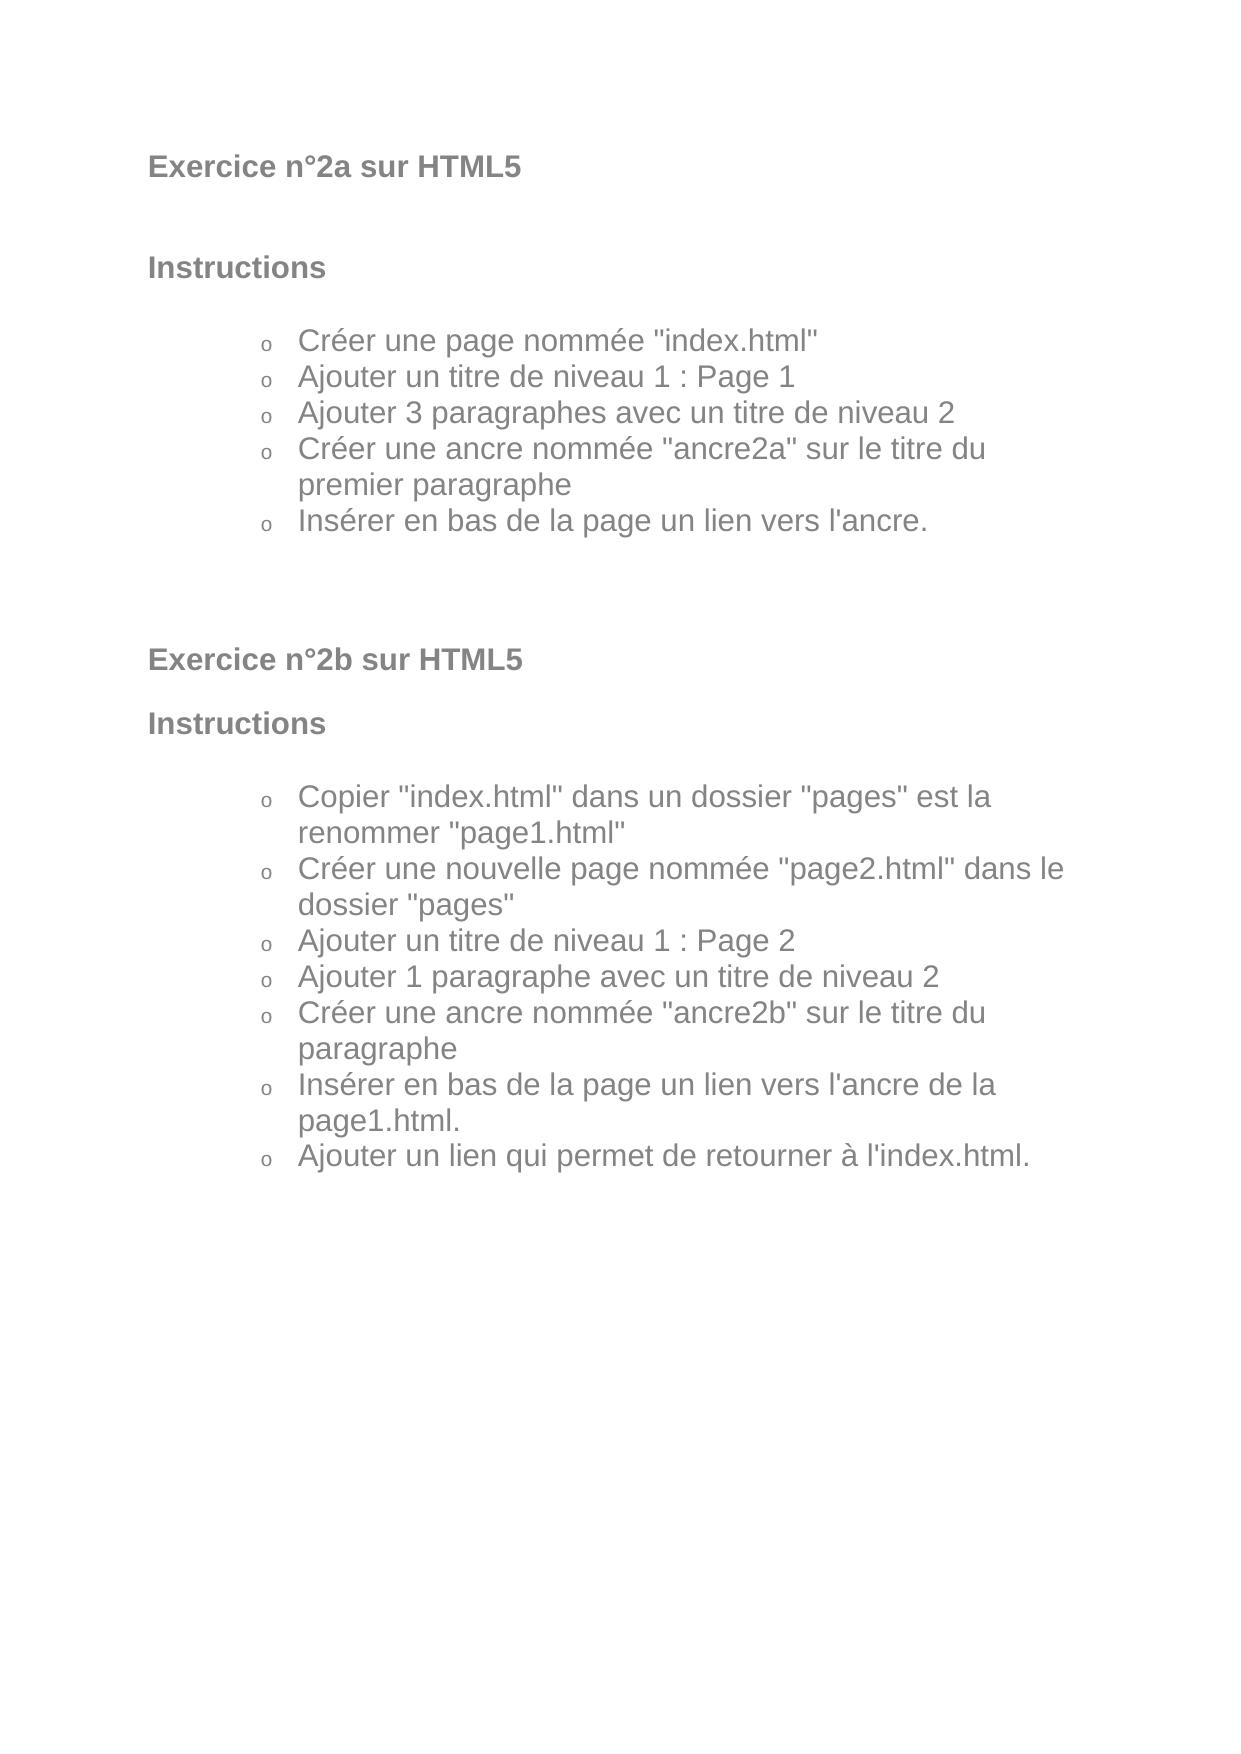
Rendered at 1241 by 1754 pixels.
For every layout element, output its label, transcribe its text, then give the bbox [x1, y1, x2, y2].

list Ajouter un titre de niveau 1 : Page 1 [260, 358, 1093, 394]
list Créer une ancre nommée "ancre2a" sur le titre du premier paragraphe [260, 430, 1093, 502]
list Ajouter 3 paragraphes avec un titre de niveau 2 [260, 394, 1093, 430]
text Instructions [148, 221, 1093, 285]
list Créer une nouvelle page nommée "page2.html" dans le dossier "pages" [260, 850, 1093, 922]
list Créer une ancre nommée "ancre2b" sur le titre du paragraphe [260, 994, 1093, 1066]
list Créer une page nommée "index.html" [260, 322, 1093, 358]
text Exercice n°2b sur HTML5 Instructions [148, 641, 1093, 741]
list Ajouter un titre de niveau 1 : Page 2 [260, 922, 1093, 958]
list Insérer en bas de la page un lien vers l'ancre de la page1.html. [260, 1066, 1093, 1137]
list Copier "index.html" dans un dossier "pages" est la renommer "page1.html" [260, 778, 1093, 850]
text Exercice n°2a sur HTML5 [148, 148, 1093, 183]
list Insérer en bas de la page un lien vers l'ancre. [260, 502, 1093, 538]
list Ajouter 1 paragraphe avec un titre de niveau 2 [260, 958, 1093, 994]
list Ajouter un lien qui permet de retourner à l'index.html. [260, 1137, 1093, 1173]
